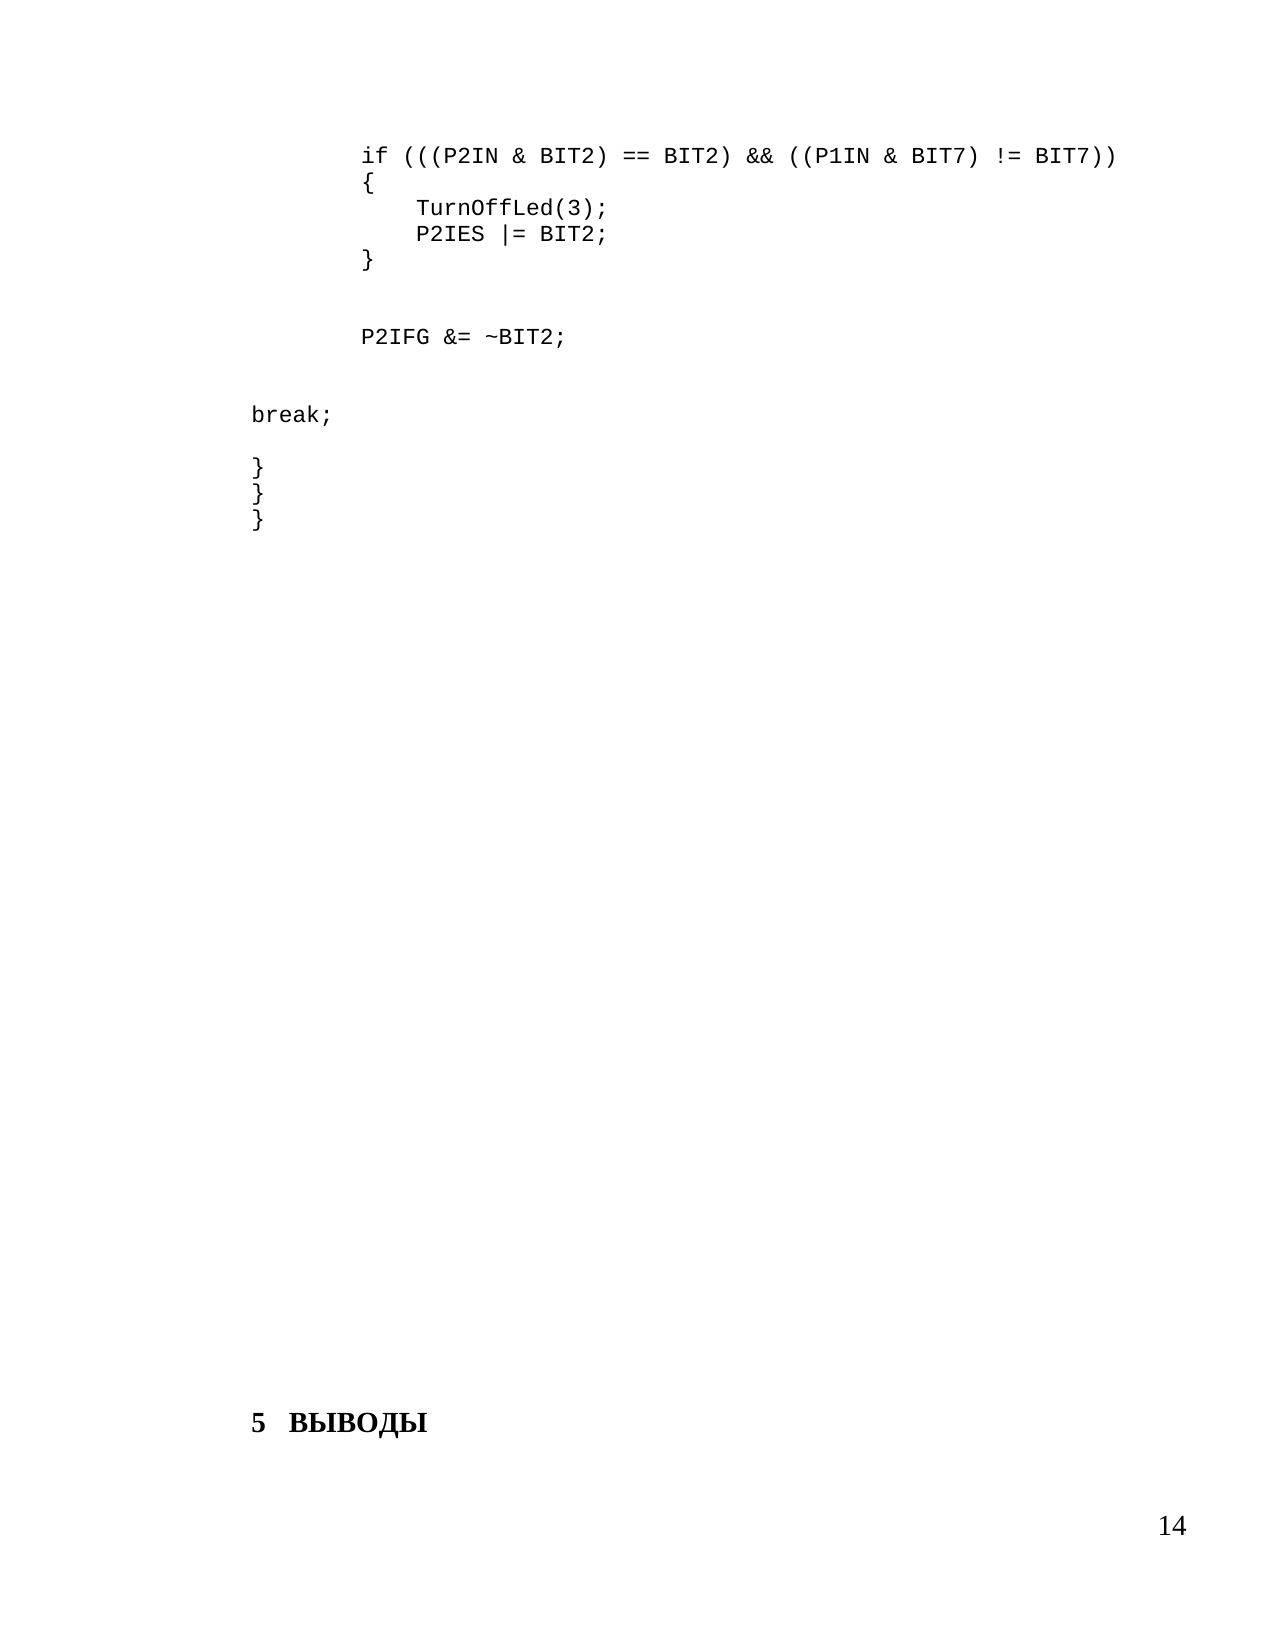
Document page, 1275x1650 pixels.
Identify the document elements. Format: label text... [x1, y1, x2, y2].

text break; [177, 403, 1186, 429]
list ВЫВОДЫ [251, 1405, 1186, 1439]
text if (((P2IN & BIT2) == BIT2) && ((P1IN & BIT7) != BIT7)) [177, 144, 1186, 170]
text } [177, 455, 1186, 481]
text { [177, 170, 1186, 196]
text P2IFG &= ~BIT2; [177, 326, 1186, 352]
text TurnOffLed(3); [177, 196, 1186, 222]
text } [177, 481, 1186, 507]
text P2IES |= BIT2; [177, 222, 1186, 248]
text } [177, 507, 1186, 533]
text } [177, 248, 1186, 274]
